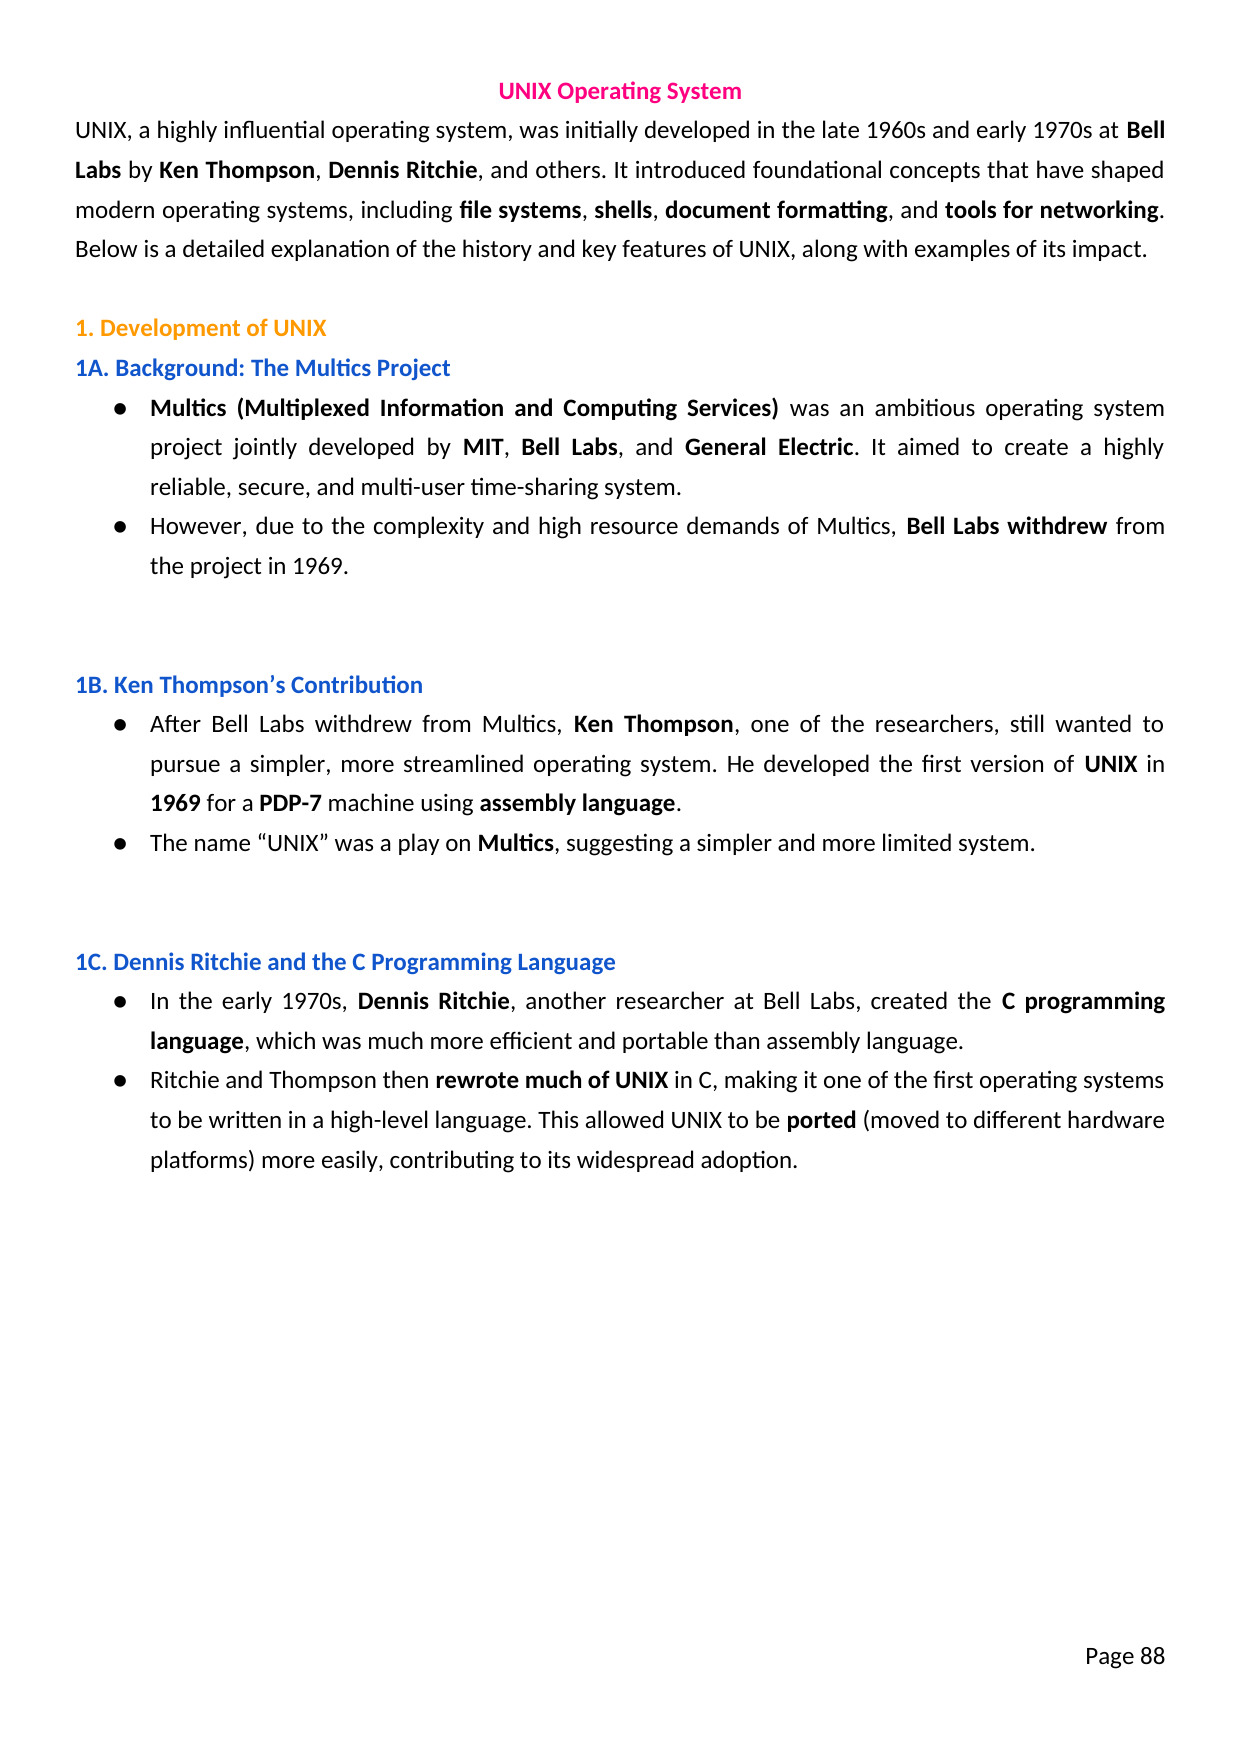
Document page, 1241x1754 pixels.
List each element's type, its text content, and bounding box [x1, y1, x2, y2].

text 1A. Background: The Multics Project [75, 352, 1165, 383]
text 1B. Ken Thompson’s Contribution [75, 669, 1165, 699]
text 1C. Dennis Ritchie and the C Programming Language [75, 946, 1165, 976]
subtitle 1. Development of UNIX [75, 312, 1165, 343]
list Multics (Multiplexed Information and Computing Services) was an ambitious operating system project jointly developed by MIT, Bell Labs, and General Electric. It aimed to create a highly reliable, secure, and multi-user time-sharing system. [112, 392, 1165, 501]
list The name “UNIX” was a play on Multics, suggesting a simpler and more limited system. [112, 827, 1165, 858]
list In the early 1970s, Dennis Ritchie, another researcher at Bell Labs, created the C programming language, which was much more efficient and portable than assembly language. [112, 985, 1165, 1056]
list However, due to the complexity and high resource demands of Multics, Bell Labs withdrew from the project in 1969. [112, 510, 1165, 581]
list After Bell Labs withdrew from Multics, Ken Thompson, one of the researchers, still wanted to pursue a simpler, more streamlined operating system. He developed the first version of UNIX in 1969 for a PDP-7 machine using assembly language. [112, 708, 1165, 818]
text UNIX, a highly influential operating system, was initially developed in the late 1960s and early 1970s at Bell Labs by Ken Thompson, Dennis Ritchie, and others. It introduced foundational concepts that have shaped modern operating systems, including file systems, shells, document formatting, and tools for networking. Below is a detailed explanation of the history and key features of UNIX, along with examples of its impact. [75, 114, 1165, 264]
subtitle UNIX Operating System [75, 75, 1165, 106]
list Ritchie and Thompson then rewrote much of UNIX in C, making it one of the first operating systems to be written in a high-level language. This allowed UNIX to be ported (moved to different hardware platforms) more easily, contributing to its widespread adoption. [112, 1064, 1165, 1174]
